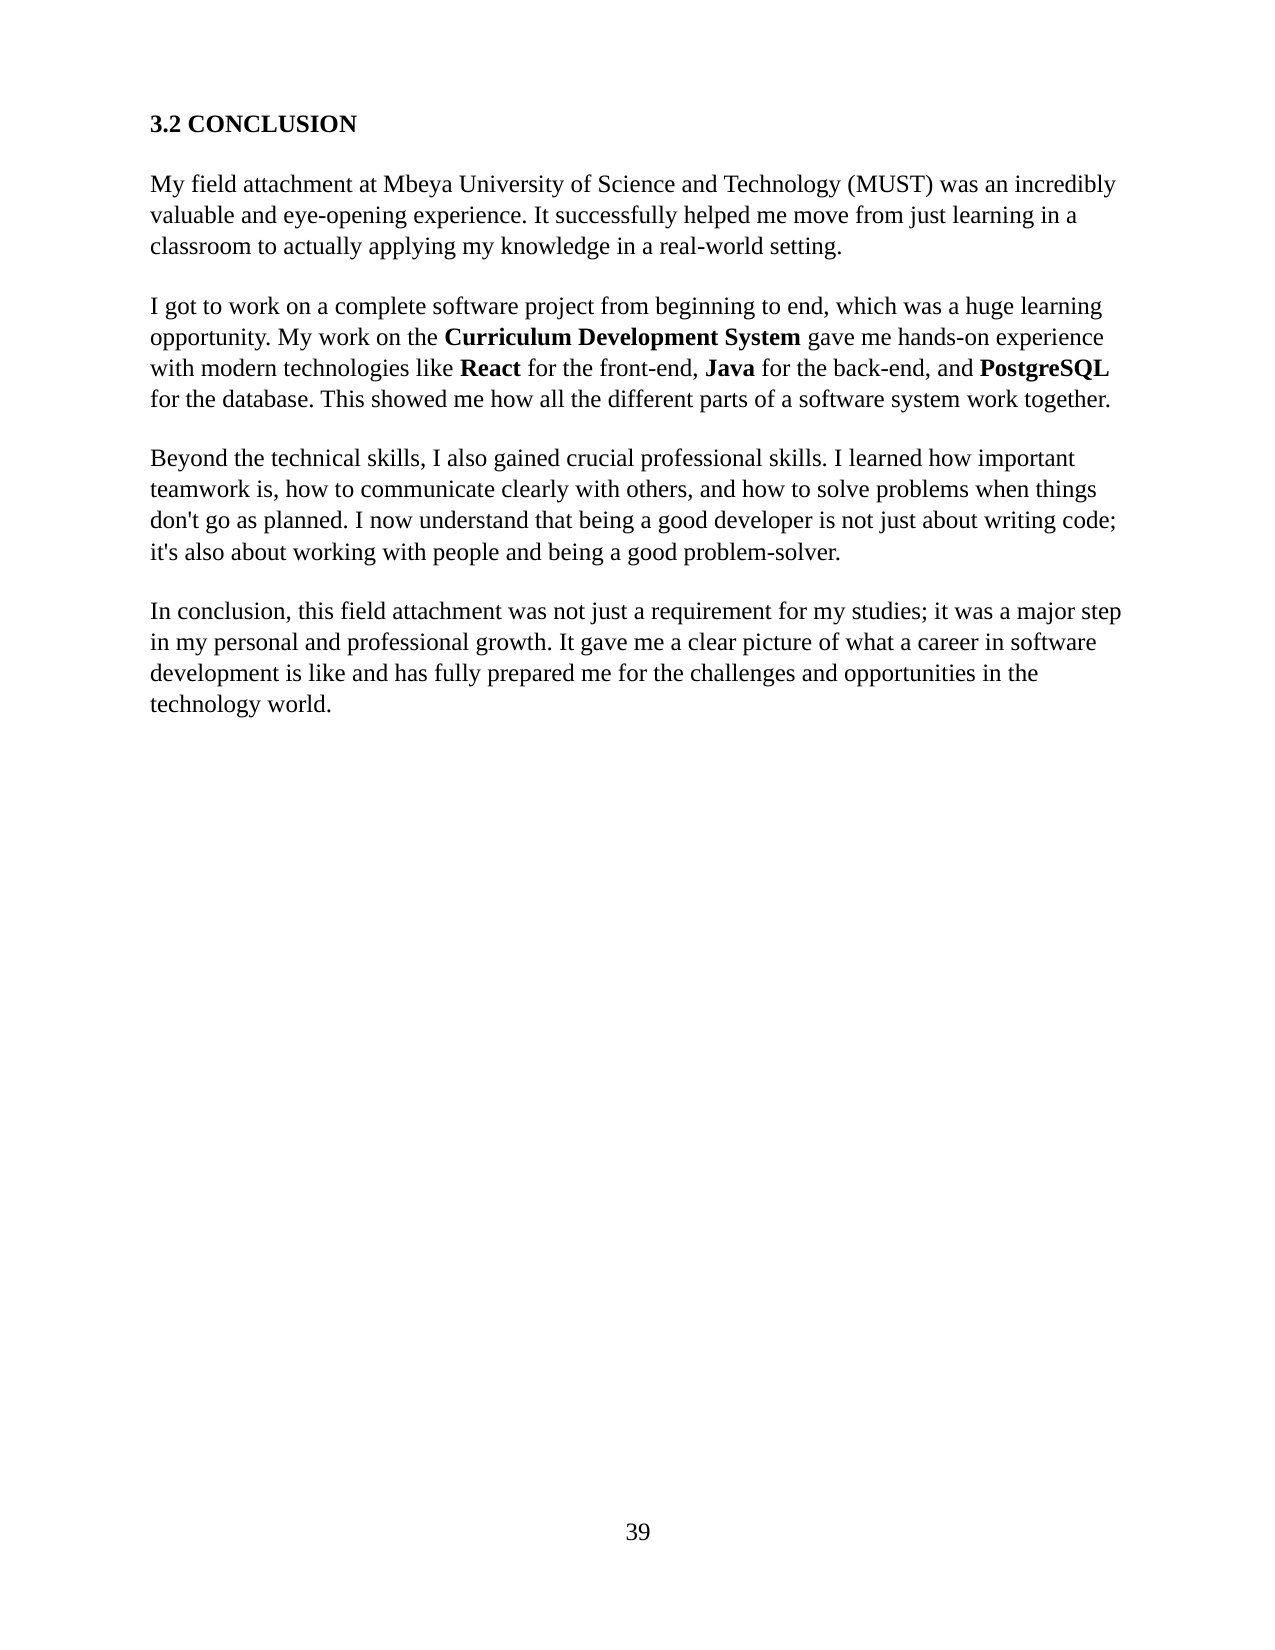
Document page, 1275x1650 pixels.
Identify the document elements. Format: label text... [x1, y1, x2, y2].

text My field attachment at Mbeya University of Science and Technology (MUST) was an incredibly valuable and eye-opening experience. It successfully helped me move from just learning in a classroom to actually applying my knowledge in a real-world setting. [150, 169, 1126, 260]
text I got to work on a complete software project from beginning to end, which was a huge learning opportunity. My work on the Curriculum Development System gave me hands-on experience with modern technologies like React for the front-end, Java for the back-end, and PostgreSQL for the database. This showed me how all the different parts of a software system work together. [150, 291, 1126, 413]
text Beyond the technical skills, I also gained crucial professional skills. I learned how important teamwork is, how to communicate clearly with others, and how to solve problems when things don't go as planned. I now understand that being a good developer is not just about writing code; it's also about working with people and being a good problem-solver. [150, 443, 1126, 565]
text 3.2 CONCLUSION [150, 109, 1126, 138]
text In conclusion, this field attachment was not just a requirement for my studies; it was a major step in my personal and professional growth. It gave me a clear picture of what a career in software development is like and has fully prepared me for the challenges and opportunities in the technology world. [150, 596, 1126, 718]
